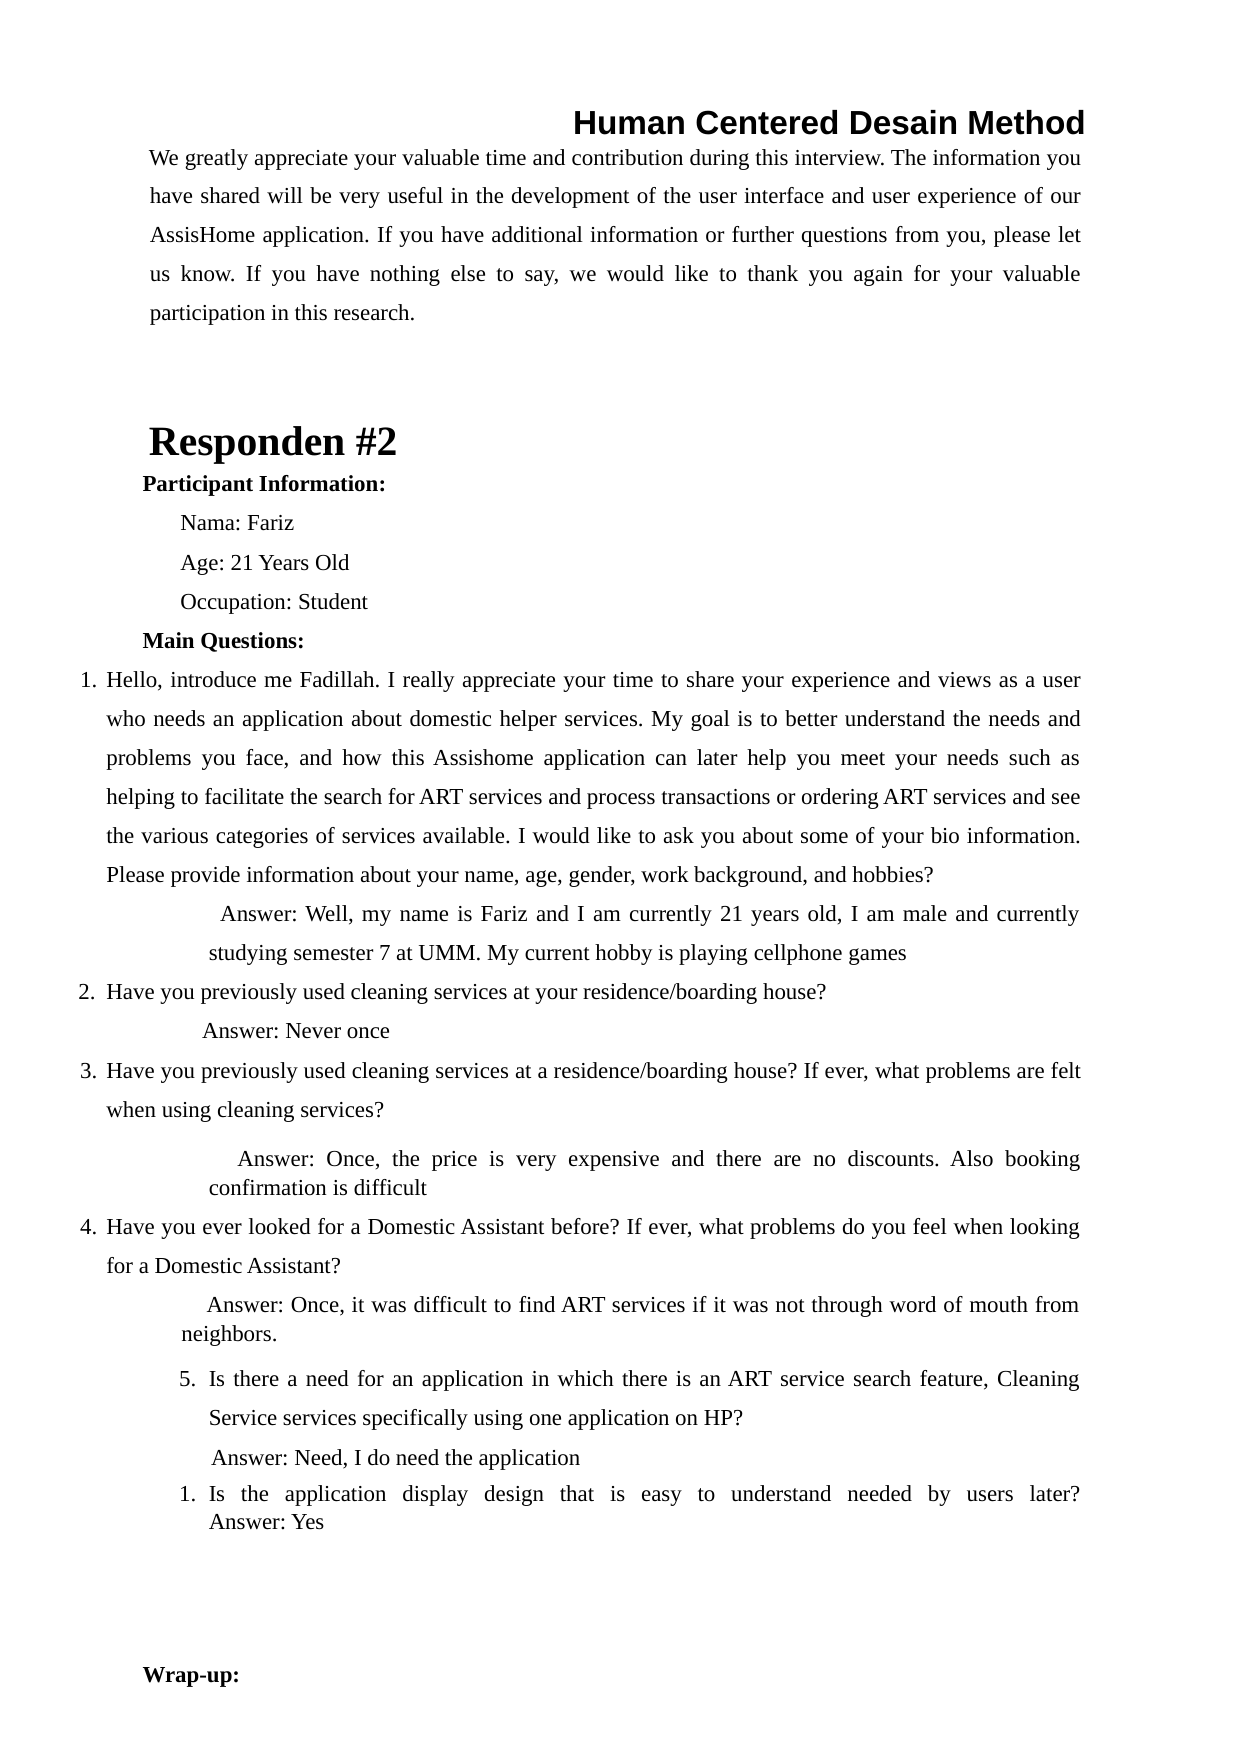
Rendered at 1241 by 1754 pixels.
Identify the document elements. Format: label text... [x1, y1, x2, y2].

text Answer: Need, I do need the application [206, 1444, 1082, 1470]
text Occupation: Student [180, 588, 1082, 614]
list Is the application display design that is easy to understand needed by users later? Answer: Yes [179, 1480, 1082, 1534]
text We greatly appreciate your valuable time and contribution during this interview. The information you have shared will be very useful in the development of the user interface and user experience of our AssisHome application. If you have additional information or further questions from you, please let us know. If you have nothing else to say, we would like to thank you again for your valuable participation in this research. [148, 143, 1082, 326]
text Main Questions: [142, 627, 1159, 654]
list Have you previously used cleaning services at your residence/boarding house? [78, 978, 1082, 1004]
text Nama: Fariz [180, 509, 1082, 536]
text Participant Information: [142, 470, 1159, 497]
list Have you ever looked for a Domestic Assistant before? If ever, what problems do you feel when looking for a Domestic Assistant? [80, 1213, 1082, 1278]
text Age: 21 Years Old [180, 549, 1082, 575]
text Answer: Once, the price is very expensive and there are no discounts. Also booking confirmation is difficult [180, 1146, 1082, 1200]
text Wrap-up: [142, 1661, 1159, 1687]
list Is there a need for an application in which there is an ART service search feature, Cleaning Service services specifically using one application on HP? [179, 1365, 1082, 1431]
text Answer: Once, it was difficult to find ART services if it was not through word of mouth from neighbors. [180, 1291, 1082, 1346]
list Have you previously used cleaning services at a residence/boarding house? If ever, what problems are felt when using cleaning services? [80, 1057, 1082, 1122]
text Answer: Well, my name is Fariz and I am currently 21 years old, I am male and currently studying semester 7 at UMM. My current hobby is playing cellphone games [180, 900, 1082, 966]
subtitle Responden #2 [148, 416, 1159, 464]
list Hello, introduce me Fadillah. I really appreciate your time to share your experience and views as a user who needs an application about domestic helper services. My goal is to better understand the needs and problems you face, and how this Assishome application can later help you meet your needs such as helping to facilitate the search for ART services and process transactions or ordering ART services and see the various categories of services available. I would like to ask you about some of your bio information. Please provide information about your name, age, gender, work background, and hobbies? [80, 667, 1082, 888]
text Answer: Never once [180, 1017, 1082, 1044]
